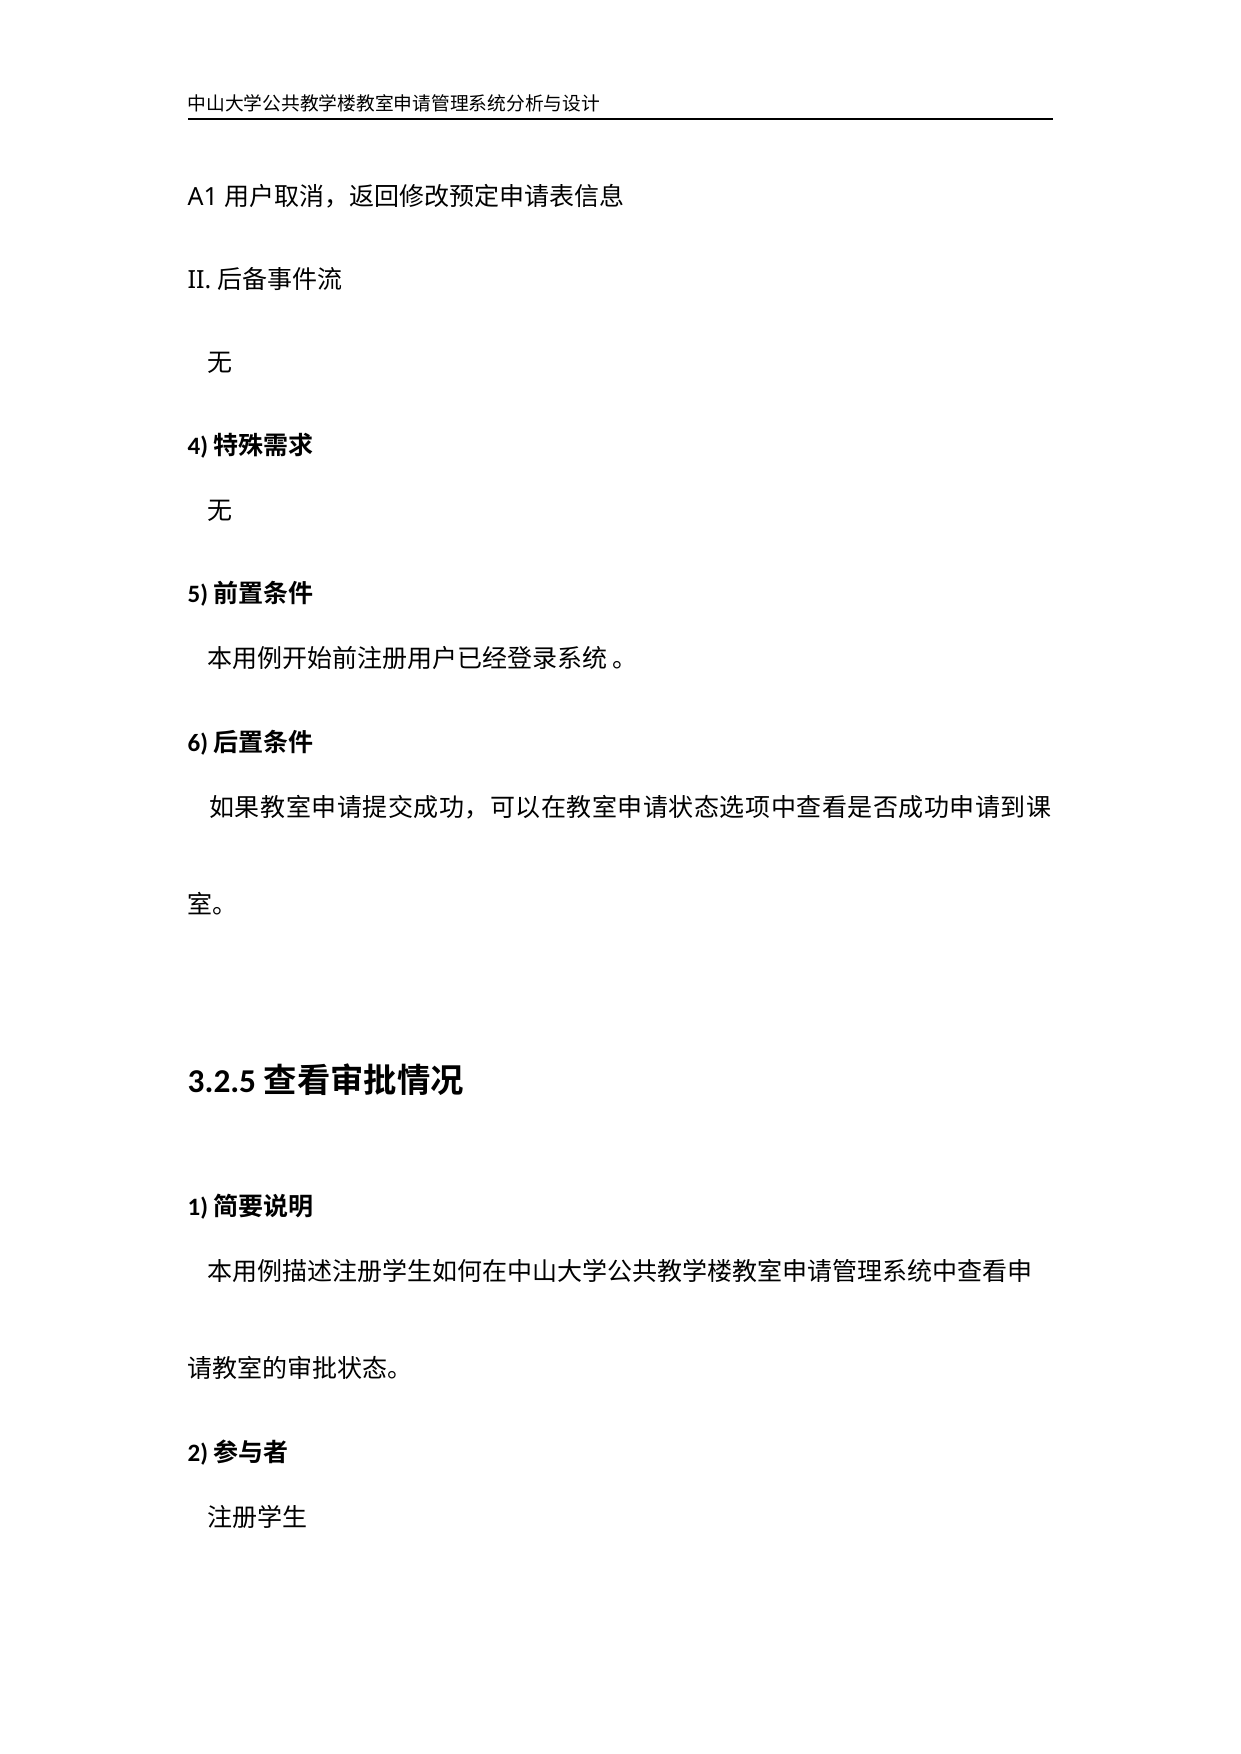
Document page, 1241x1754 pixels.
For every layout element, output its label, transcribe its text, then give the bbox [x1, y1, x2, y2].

text 6) 后置条件 [187, 708, 1053, 773]
subtitle 3.2.5 查看审批情况 [187, 1045, 1053, 1110]
text 5) 前置条件 [187, 559, 1053, 624]
text 无 [187, 328, 1053, 393]
text A1 用户取消，返回修改预定申请表信息 [187, 162, 1053, 227]
text 本用例开始前注册用户已经登录系统 。 [187, 624, 1053, 689]
text II. 后备事件流 [187, 245, 1053, 310]
text 本用例描述注册学生如何在中山大学公共教学楼教室申请管理系统中查看申请教室的审批状态。 [187, 1237, 1053, 1399]
text 1) 简要说明 [187, 1172, 1053, 1237]
text 注册学生 [187, 1483, 1053, 1548]
text 4) 特殊需求 [187, 411, 1053, 476]
text 2) 参与者 [187, 1418, 1053, 1483]
text 如果教室申请提交成功，可以在教室申请状态选项中查看是否成功申请到课室。 [187, 773, 1053, 935]
text 无 [187, 476, 1053, 541]
